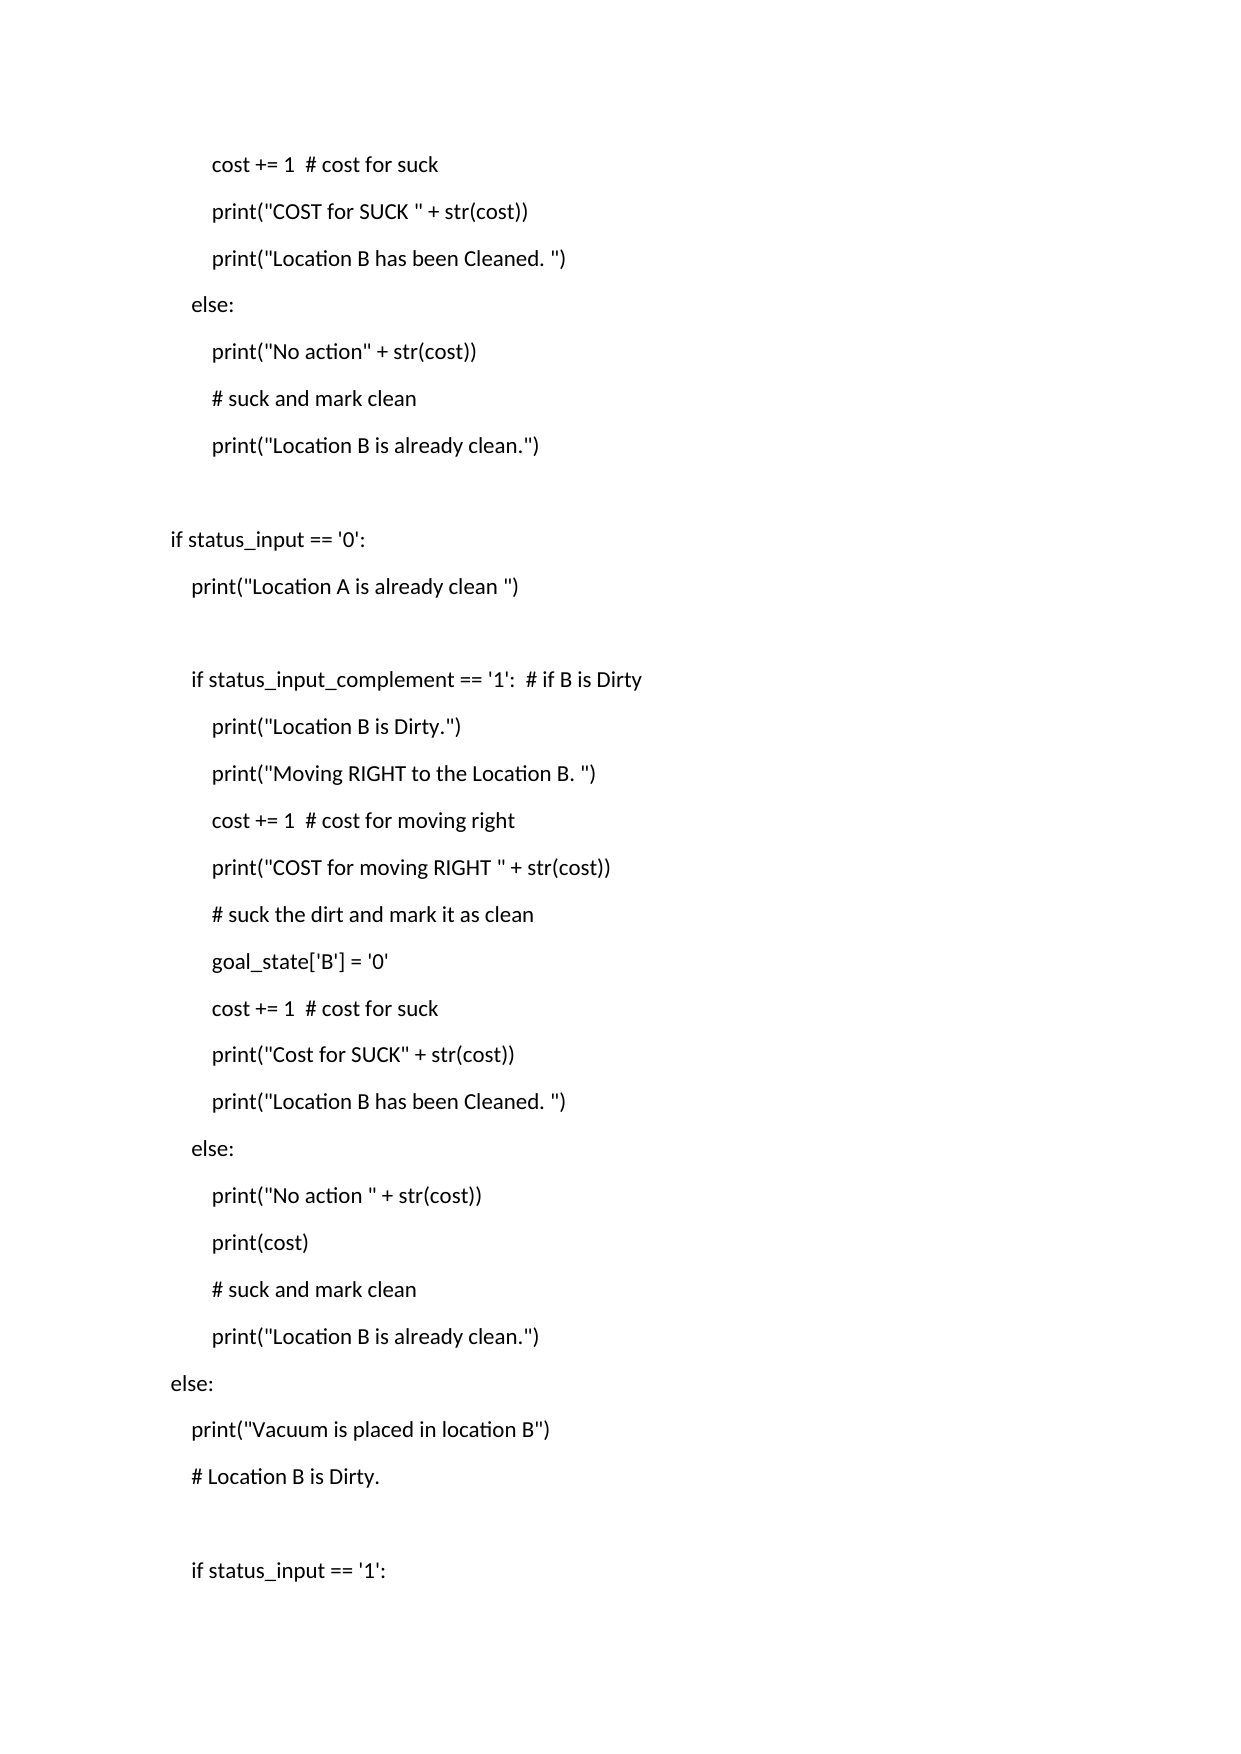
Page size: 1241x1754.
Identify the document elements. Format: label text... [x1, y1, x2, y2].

text else: [150, 1134, 1090, 1162]
text print("Location B is Dirty.") [150, 712, 1090, 741]
text print("No action" + str(cost)) [150, 337, 1090, 366]
text print("Location A is already clean ") [150, 572, 1090, 600]
text print("Location B is already clean.") [150, 1322, 1090, 1350]
text # suck the dirt and mark it as clean [150, 900, 1090, 928]
text if status_input == '0': [150, 525, 1090, 553]
text # suck and mark clean [150, 384, 1090, 412]
text else: [150, 1369, 1090, 1397]
text print("Location B is already clean.") [150, 431, 1090, 459]
text cost += 1 # cost for suck [150, 994, 1090, 1022]
text # suck and mark clean [150, 1275, 1090, 1303]
text cost += 1 # cost for suck [150, 150, 1090, 178]
text print("COST for moving RIGHT " + str(cost)) [150, 853, 1090, 881]
text else: [150, 291, 1090, 319]
text cost += 1 # cost for moving right [150, 806, 1090, 834]
text print("Location B has been Cleaned. ") [150, 1087, 1090, 1116]
text # Location B is Dirty. [150, 1462, 1090, 1491]
text print(cost) [150, 1228, 1090, 1256]
text print("Moving RIGHT to the Location B. ") [150, 759, 1090, 787]
text print("Vacuum is placed in location B") [150, 1416, 1090, 1444]
text print("Cost for SUCK" + str(cost)) [150, 1041, 1090, 1069]
text print("COST for SUCK " + str(cost)) [150, 197, 1090, 225]
text if status_input_complement == '1': # if B is Dirty [150, 666, 1090, 694]
text if status_input == '1': [150, 1556, 1090, 1584]
text print("No action " + str(cost)) [150, 1181, 1090, 1209]
text print("Location B has been Cleaned. ") [150, 244, 1090, 272]
text goal_state['B'] = '0' [150, 947, 1090, 975]
